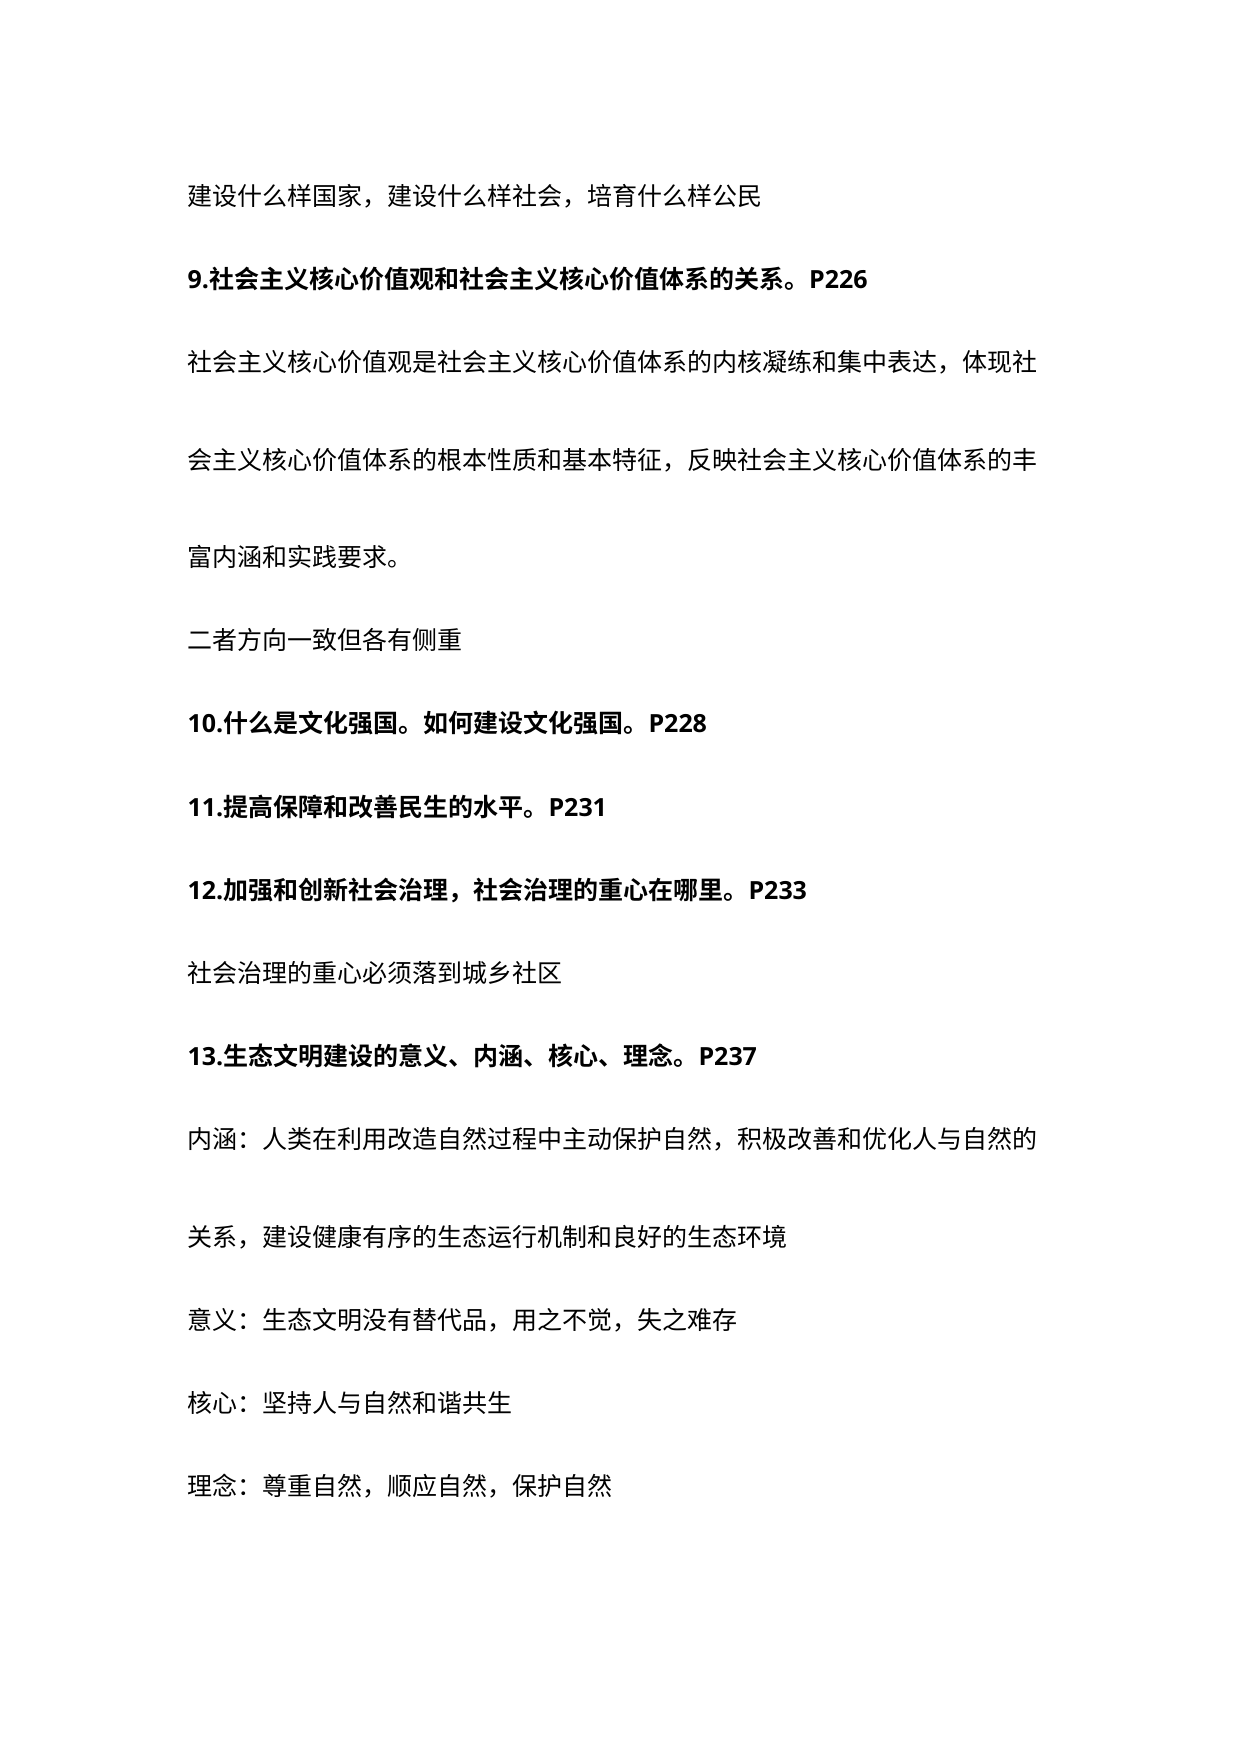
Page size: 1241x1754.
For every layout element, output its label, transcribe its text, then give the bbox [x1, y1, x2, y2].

text 核心：坚持人与自然和谐共生 [187, 1369, 1053, 1434]
text 内涵：人类在利用改造自然过程中主动保护自然，积极改善和优化人与自然的关系，建设健康有序的生态运行机制和良好的生态环境 [187, 1105, 1053, 1268]
text 11.提高保障和改善民生的水平。P231 [187, 773, 1053, 838]
text 意义：生态文明没有替代品，用之不觉，失之难存 [187, 1286, 1053, 1351]
text 二者方向一致但各有侧重 [187, 606, 1053, 671]
text 10.什么是文化强国。如何建设文化强国。P228 [187, 689, 1053, 754]
text 理念：尊重自然，顺应自然，保护自然 [187, 1452, 1053, 1517]
text 12.加强和创新社会治理，社会治理的重心在哪里。P233 [187, 856, 1053, 921]
text 社会治理的重心必须落到城乡社区 [187, 939, 1053, 1004]
text 建设什么样国家，建设什么样社会，培育什么样公民 [187, 162, 1053, 227]
text 社会主义核心价值观是社会主义核心价值体系的内核凝练和集中表达，体现社会主义核心价值体系的根本性质和基本特征，反映社会主义核心价值体系的丰富内涵和实践要求。 [187, 328, 1053, 588]
text 9.社会主义核心价值观和社会主义核心价值体系的关系。P226 [187, 245, 1053, 310]
text 13.生态文明建设的意义、内涵、核心、理念。P237 [187, 1022, 1053, 1087]
